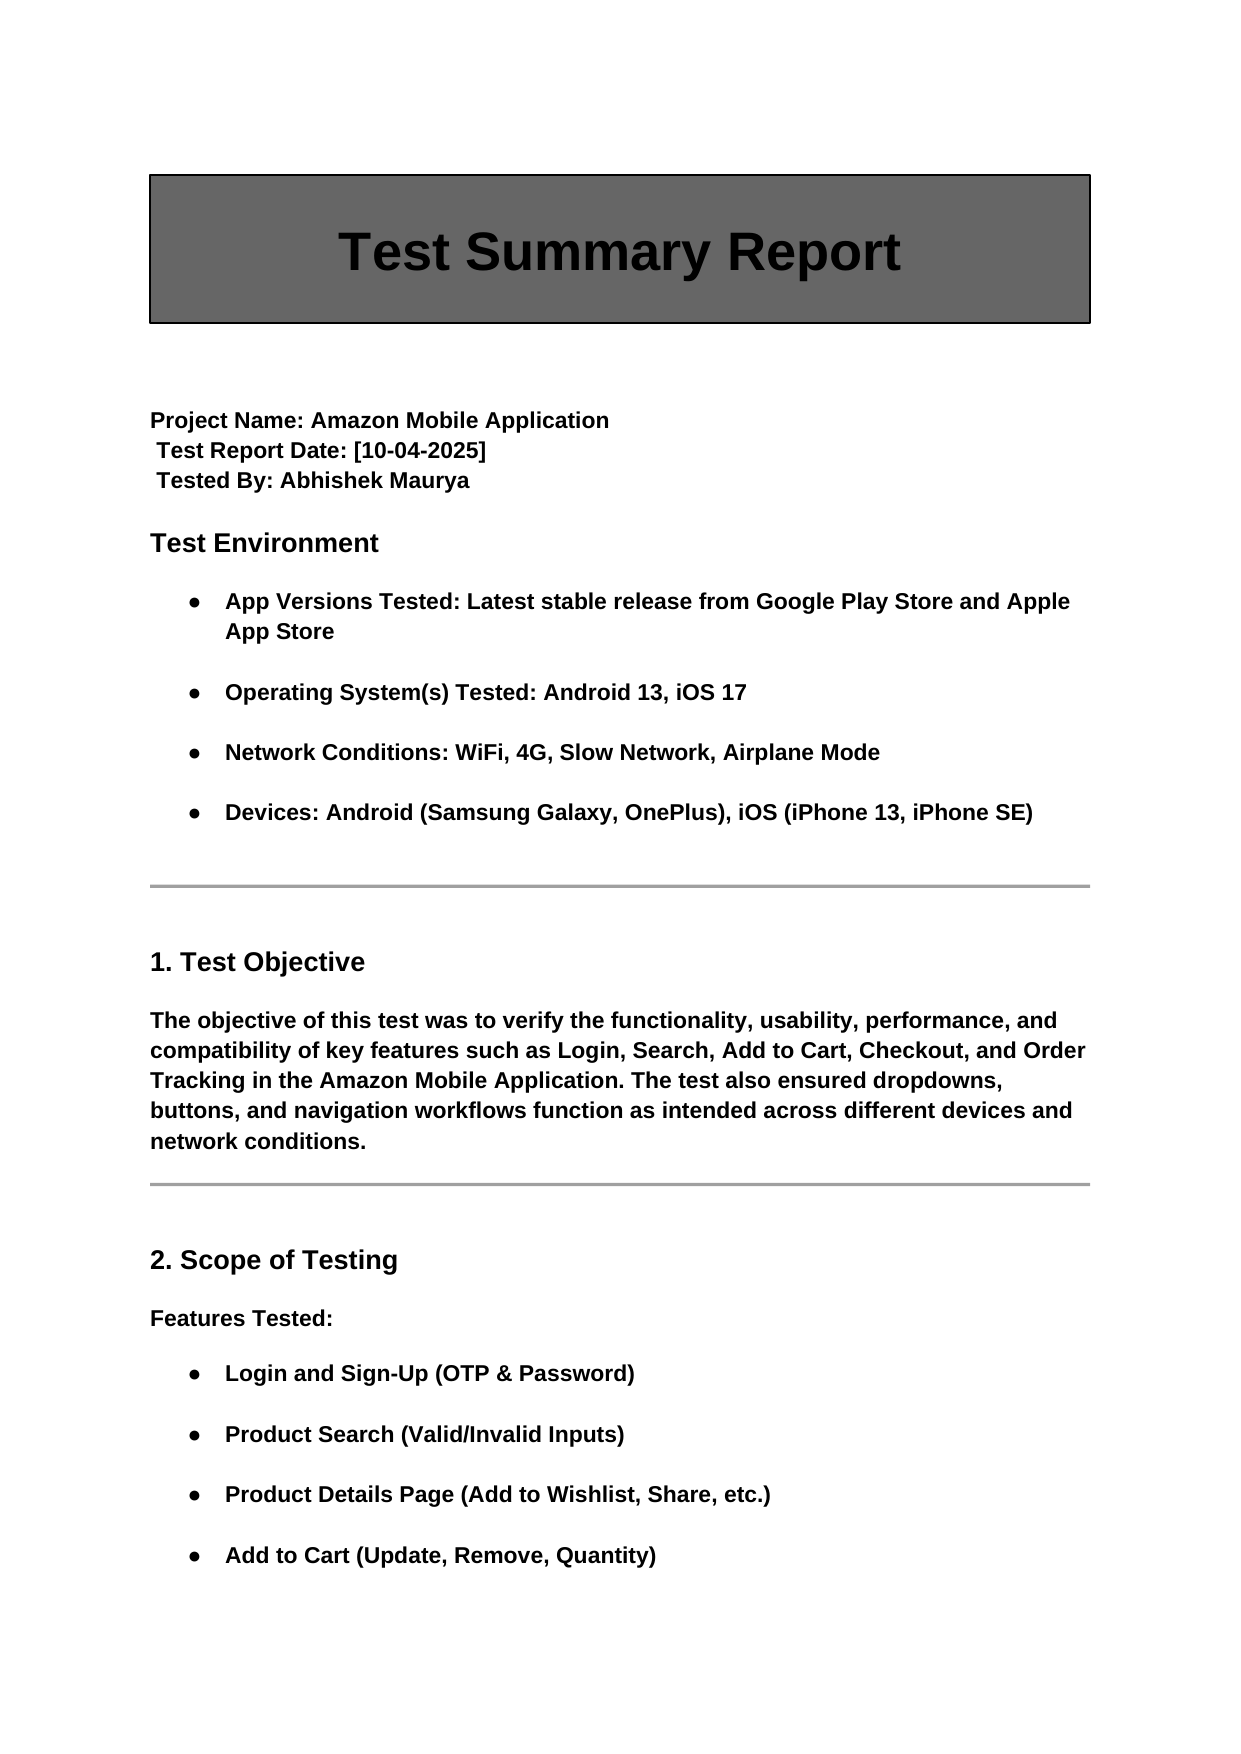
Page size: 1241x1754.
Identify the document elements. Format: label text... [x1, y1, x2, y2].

text Features Tested: [150, 1305, 1090, 1331]
list App Versions Tested: Latest stable release from Google Play Store and Apple App Store [187, 588, 1090, 674]
list Network Conditions: WiFi, 4G, Slow Network, Airplane Mode [187, 739, 1090, 795]
subtitle 2. Scope of Testing [150, 1244, 1090, 1275]
subtitle 1. Test Objective [150, 946, 1090, 977]
list Product Search (Valid/Invalid Inputs) [187, 1421, 1090, 1477]
list Devices: Android (Samsung Galaxy, OnePlus), iOS (iPhone 13, iPhone SE) [187, 799, 1090, 856]
text Project Name: Amazon Mobile Application Test Report Date: [10-04-2025] Tested By: Abhishek Maurya [150, 407, 1090, 494]
list Product Details Page (Add to Wishlist, Share, etc.) [187, 1481, 1090, 1538]
text The objective of this test was to verify the functionality, usability, performance, and compatibility of key features such as Login, Search, Add to Cart, Checkout, and Order Tracking in the Amazon Mobile Application. The test also ensured dropdowns, buttons, and navigation workflows function as intended across different devices and network conditions. [150, 1007, 1090, 1154]
subtitle Test Environment [150, 527, 1090, 558]
list Add to Cart (Update, Remove, Quantity) [187, 1542, 1090, 1598]
list Operating System(s) Tested: Android 13, iOS 17 [187, 678, 1090, 735]
list Login and Sign-Up (OTP & Password) [187, 1360, 1090, 1417]
